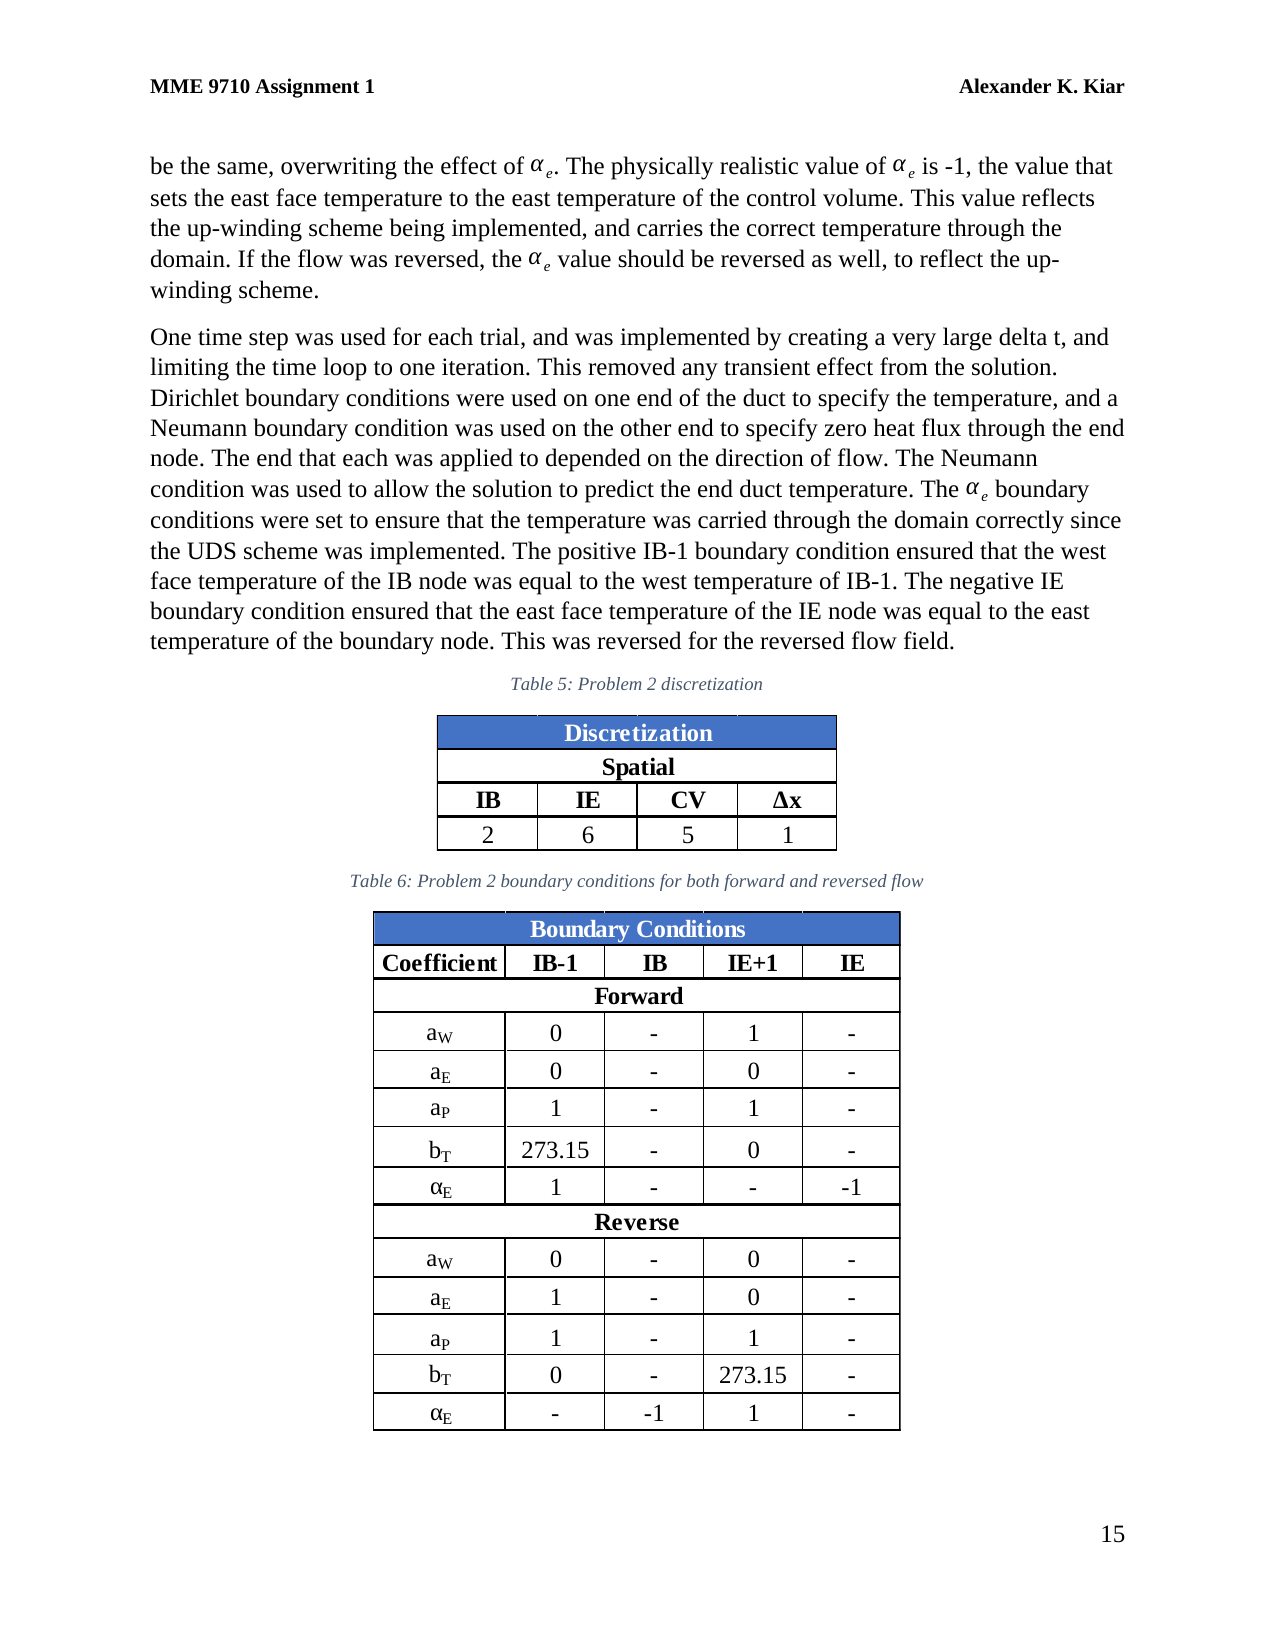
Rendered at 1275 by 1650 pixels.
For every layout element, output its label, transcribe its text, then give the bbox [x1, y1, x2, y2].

text One time step was used for each trial, and was implemented by creating a very large delta t, and limiting the time loop to one iteration. This removed any transient effect from the solution. Dirichlet boundary conditions were used on one end of the duct to specify the temperature, and a Neumann boundary condition was used on the other end to specify zero heat flux through the end node. The end that each was applied to depended on the direction of flow. The Neumann condition was used to allow the solution to predict the end duct temperature. The boundary conditions were set to ensure that the temperature was carried through the domain correctly since the UDS scheme was implemented. The positive IB-1 boundary condition ensured that the west face temperature of the IB node was equal to the west temperature of IB-1. The negative IE boundary condition ensured that the east face temperature of the IE node was equal to the east temperature of the boundary node. This was reversed for the reversed flow field. [150, 322, 1125, 655]
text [150, 150, 1125, 304]
